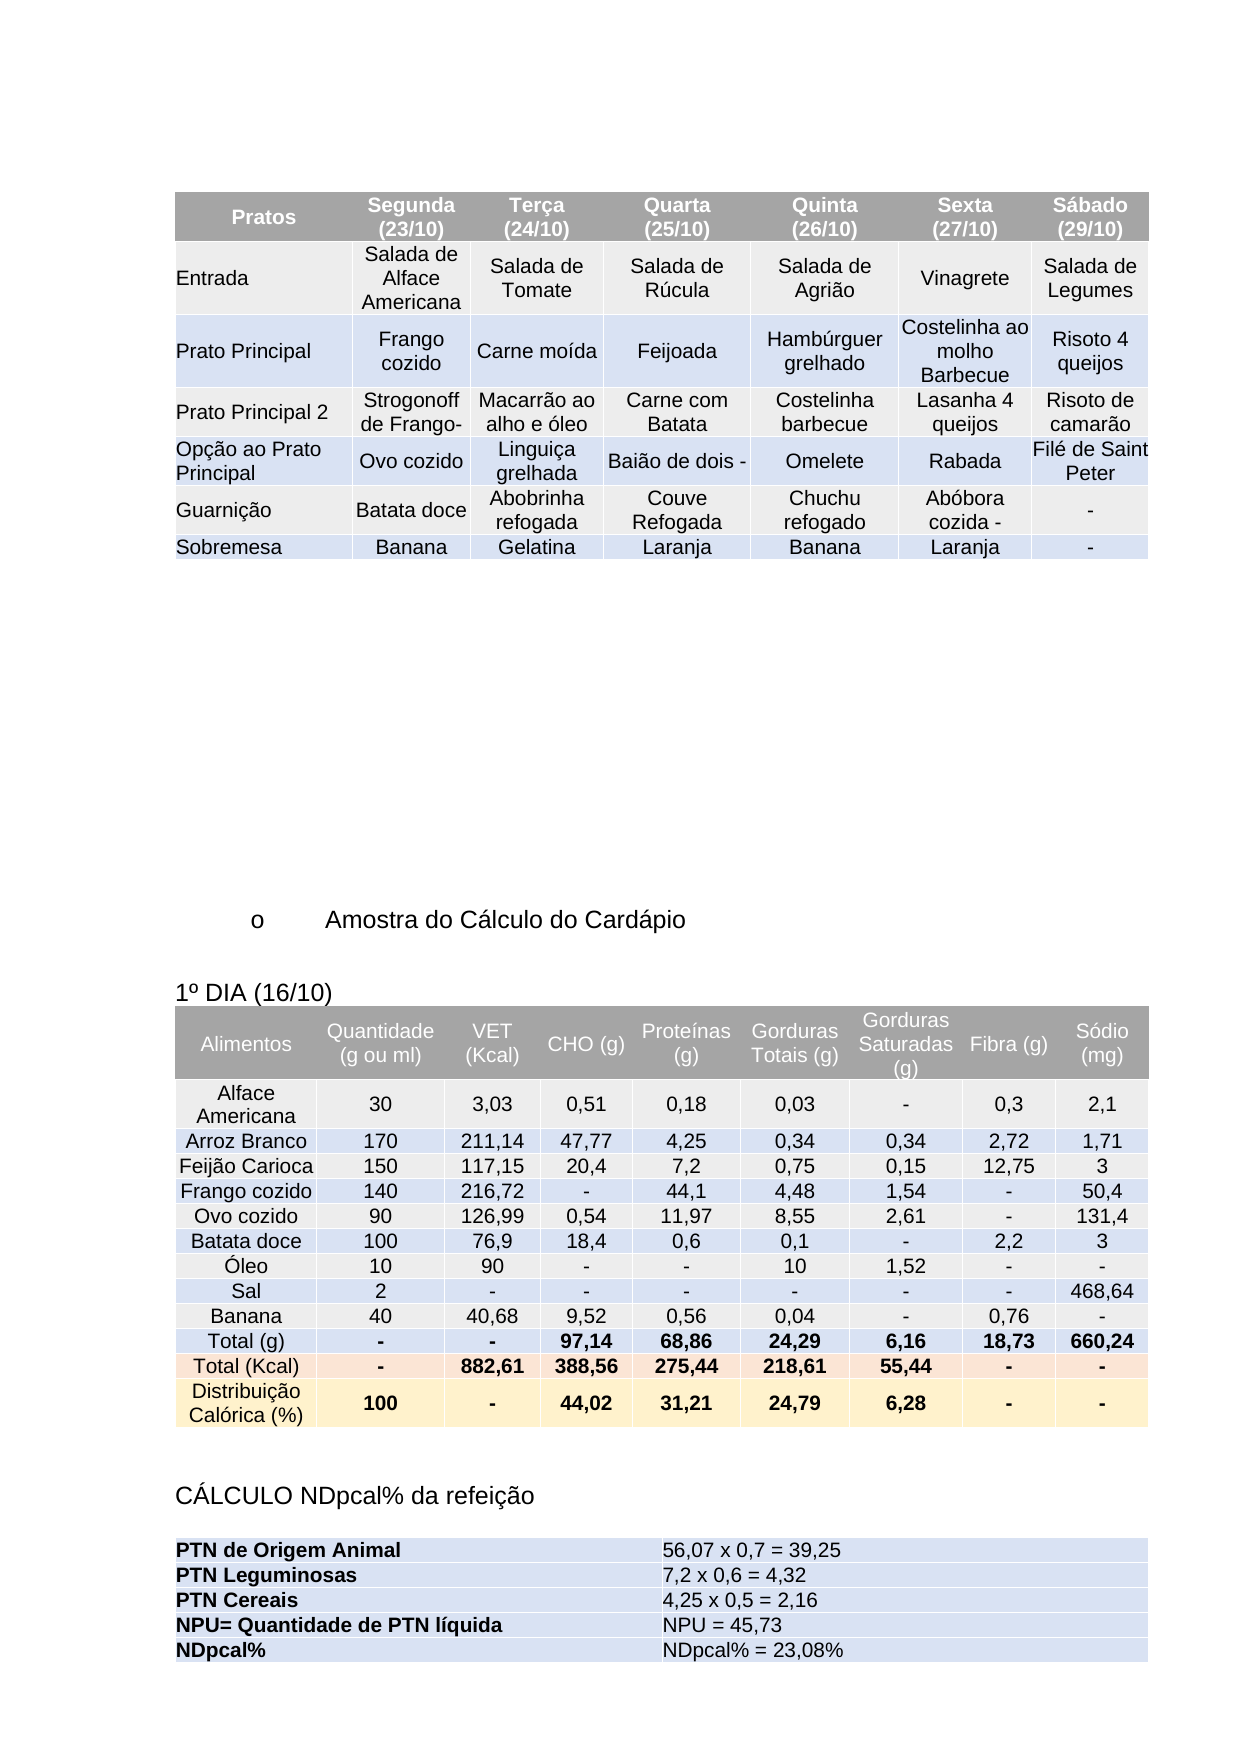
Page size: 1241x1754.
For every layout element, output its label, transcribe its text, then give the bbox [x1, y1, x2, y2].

text CÁLCULO NDpcal% da refeição [175, 1481, 1065, 1510]
table_cell 12,75 [963, 1154, 1055, 1178]
table_cell - [445, 1379, 540, 1427]
table_cell Linguiça grelhada [471, 437, 603, 485]
table_cell Banana [751, 535, 898, 559]
table_cell - [541, 1179, 632, 1203]
table_header Quarta (25/10) [604, 193, 750, 241]
table_cell Frango cozido [176, 1179, 316, 1203]
table_cell Ovo cozido [353, 437, 470, 485]
table_cell 211,14 [445, 1129, 540, 1153]
table_header Fibra (g) [963, 1008, 1055, 1079]
table_header Quinta (26/10) [751, 193, 898, 241]
table_cell 0,6 [633, 1229, 740, 1253]
table_cell 18,73 [963, 1329, 1055, 1353]
table_cell 0,1 [741, 1229, 849, 1253]
table_cell 3 [1056, 1154, 1148, 1178]
table_cell 90 [317, 1204, 444, 1228]
table_cell PTN Cereais [176, 1588, 662, 1612]
table_cell Costelinha ao molho Barbecue [899, 315, 1031, 387]
table_cell 126,99 [445, 1204, 540, 1228]
table_header Gorduras Saturadas (g) [850, 1008, 962, 1079]
table_cell Sobremesa [176, 535, 352, 559]
table_cell NDpcal% [176, 1638, 662, 1662]
table_cell 30 [317, 1080, 444, 1128]
table_cell 0,03 [741, 1080, 849, 1128]
table_cell Total (g) [176, 1329, 316, 1353]
table_cell Feijão Carioca [176, 1154, 316, 1178]
table_cell 275,44 [633, 1354, 740, 1378]
table_cell 9,52 [541, 1304, 632, 1328]
table_cell 50,4 [1056, 1179, 1148, 1203]
table_header Segunda (23/10) [353, 193, 470, 241]
table_cell 4,25 [633, 1129, 740, 1153]
table_cell 10 [741, 1254, 849, 1278]
table_cell 0,76 [963, 1304, 1055, 1328]
table_cell 882,61 [445, 1354, 540, 1378]
table_cell Batata doce [353, 486, 470, 534]
table_cell 4,48 [741, 1179, 849, 1203]
table_cell Distribuição Calórica (%) [176, 1379, 316, 1427]
table_cell 0,51 [541, 1080, 632, 1128]
table_cell - [963, 1179, 1055, 1203]
table_cell 2,2 [963, 1229, 1055, 1253]
table_cell 3 [1056, 1229, 1148, 1253]
table_cell Omelete [751, 437, 898, 485]
table_header CHO (g) [541, 1008, 632, 1079]
table_cell 55,44 [850, 1354, 962, 1378]
table_cell 97,14 [541, 1329, 632, 1353]
table_cell Rabada [899, 437, 1031, 485]
table_cell 218,61 [741, 1354, 849, 1378]
table_cell 150 [317, 1154, 444, 1178]
table_cell NDpcal% = 23,08% [663, 1638, 1148, 1662]
table_cell - [850, 1279, 962, 1303]
table_cell 0,18 [633, 1080, 740, 1128]
table_cell - [850, 1080, 962, 1128]
table_header Proteínas (g) [633, 1008, 740, 1079]
table_cell Batata doce [176, 1229, 316, 1253]
table_cell 0,34 [741, 1129, 849, 1153]
table_cell - [1032, 535, 1148, 559]
table_cell - [963, 1354, 1055, 1378]
table_cell 24,79 [741, 1379, 849, 1427]
table_cell Total (Kcal) [176, 1354, 316, 1378]
table_cell - [850, 1304, 962, 1328]
table_cell Frango cozido [353, 315, 470, 387]
table_cell 2,61 [850, 1204, 962, 1228]
table_cell 0,3 [963, 1080, 1055, 1128]
table_cell - [445, 1329, 540, 1353]
table_cell Entrada [176, 242, 352, 314]
table_cell 0,15 [850, 1154, 962, 1178]
table_cell Salada de Alface Americana [353, 242, 470, 314]
table_cell 10 [317, 1254, 444, 1278]
table_cell - [633, 1254, 740, 1278]
table_cell - [963, 1254, 1055, 1278]
table_cell - [963, 1379, 1055, 1427]
table_cell Abóbora cozida - [899, 486, 1031, 534]
table_cell - [633, 1279, 740, 1303]
table_cell 90 [445, 1254, 540, 1278]
table_cell 216,72 [445, 1179, 540, 1203]
table_cell Óleo [176, 1254, 316, 1278]
table_cell - [1056, 1304, 1148, 1328]
table_cell Hambúrguer grelhado [751, 315, 898, 387]
table_cell - [1056, 1254, 1148, 1278]
table_cell 8,55 [741, 1204, 849, 1228]
table_header Terça (24/10) [471, 193, 603, 241]
table_cell 7,2 [633, 1154, 740, 1178]
table_cell 0,54 [541, 1204, 632, 1228]
table_cell NPU= Quantidade de PTN líquida [176, 1613, 662, 1637]
table_header Sexta (27/10) [899, 193, 1031, 241]
table_cell 2,72 [963, 1129, 1055, 1153]
table_cell 40,68 [445, 1304, 540, 1328]
table_header Sódio (mg) [1056, 1008, 1148, 1079]
table_cell - [850, 1229, 962, 1253]
table_cell Alface Americana [176, 1080, 316, 1128]
table_cell Chuchu refogado [751, 486, 898, 534]
table_cell 6,28 [850, 1379, 962, 1427]
table_cell - [1056, 1379, 1148, 1427]
table_cell Sal [176, 1279, 316, 1303]
table_cell Feijoada [604, 315, 750, 387]
table_cell Lasanha 4 queijos [899, 388, 1031, 436]
table_cell 1,71 [1056, 1129, 1148, 1153]
table_cell 140 [317, 1179, 444, 1203]
table_cell PTN Leguminosas [176, 1563, 662, 1587]
table_cell 660,24 [1056, 1329, 1148, 1353]
table_cell 20,4 [541, 1154, 632, 1178]
table_cell 68,86 [633, 1329, 740, 1353]
table_cell 3,03 [445, 1080, 540, 1128]
table_cell Prato Principal 2 [176, 388, 352, 436]
table_cell Arroz Branco [176, 1129, 316, 1153]
table_header Sábado (29/10) [1032, 193, 1148, 241]
table_cell - [1056, 1354, 1148, 1378]
table_cell 24,29 [741, 1329, 849, 1353]
table_cell Banana [176, 1304, 316, 1328]
table_cell - [317, 1329, 444, 1353]
table_cell - [1032, 486, 1148, 534]
table_cell Laranja [899, 535, 1031, 559]
table_cell Macarrão ao alho e óleo [471, 388, 603, 436]
table_header PTN de Origem Animal [176, 1538, 662, 1562]
table_cell 0,56 [633, 1304, 740, 1328]
table_cell 2 [317, 1279, 444, 1303]
table_cell Abobrinha refogada [471, 486, 603, 534]
table_cell 4,25 x 0,5 = 2,16 [663, 1588, 1148, 1612]
table_header Alimentos [176, 1008, 316, 1079]
table_cell 0,34 [850, 1129, 962, 1153]
table_cell 1,52 [850, 1254, 962, 1278]
table_cell Opção ao Prato Principal [176, 437, 352, 485]
table_header 56,07 x 0,7 = 39,25 [663, 1538, 1148, 1562]
table_cell Salada de Legumes [1032, 242, 1148, 314]
table_cell Guarnição [176, 486, 352, 534]
table_cell 11,97 [633, 1204, 740, 1228]
table_cell Risoto 4 queijos [1032, 315, 1148, 387]
table_cell 6,16 [850, 1329, 962, 1353]
table_cell 117,15 [445, 1154, 540, 1178]
table_cell 76,9 [445, 1229, 540, 1253]
table_cell 40 [317, 1304, 444, 1328]
table_cell 100 [317, 1229, 444, 1253]
table_header Gorduras Totais (g) [741, 1008, 849, 1079]
table_cell Filé de Saint Peter [1032, 437, 1148, 485]
list Amostra do Cálculo do Cardápio [175, 905, 1065, 936]
table_cell NPU = 45,73 [663, 1613, 1148, 1637]
table_cell Carne com Batata [604, 388, 750, 436]
table_cell Carne moída [471, 315, 603, 387]
table_header Quantidade (g ou ml) [317, 1008, 444, 1079]
table_header Pratos [176, 193, 352, 241]
table_cell Laranja [604, 535, 750, 559]
table_cell 0,75 [741, 1154, 849, 1178]
table_cell Gelatina [471, 535, 603, 559]
table_cell 2,1 [1056, 1080, 1148, 1128]
table_cell Ovo cozido [176, 1204, 316, 1228]
table_cell Salada de Tomate [471, 242, 603, 314]
table_cell 47,77 [541, 1129, 632, 1153]
table_cell - [317, 1354, 444, 1378]
table_cell Banana [353, 535, 470, 559]
table_cell Vinagrete [899, 242, 1031, 314]
table_cell 44,02 [541, 1379, 632, 1427]
text 1º DIA (16/10) [175, 978, 1065, 1006]
table_cell - [741, 1279, 849, 1303]
table_cell 1,54 [850, 1179, 962, 1203]
table_cell Baião de dois - [604, 437, 750, 485]
table_cell - [963, 1204, 1055, 1228]
table_cell 0,04 [741, 1304, 849, 1328]
table_cell 170 [317, 1129, 444, 1153]
table_cell 388,56 [541, 1354, 632, 1378]
table_cell - [445, 1279, 540, 1303]
table_cell 100 [317, 1379, 444, 1427]
table_cell 468,64 [1056, 1279, 1148, 1303]
table_cell 31,21 [633, 1379, 740, 1427]
table_cell Costelinha barbecue [751, 388, 898, 436]
table_cell Salada de Agrião [751, 242, 898, 314]
table_cell Couve Refogada [604, 486, 750, 534]
table_header VET (Kcal) [445, 1008, 540, 1079]
table_cell 18,4 [541, 1229, 632, 1253]
table_cell Salada de Rúcula [604, 242, 750, 314]
table_cell 131,4 [1056, 1204, 1148, 1228]
table_cell 44,1 [633, 1179, 740, 1203]
table_cell 7,2 x 0,6 = 4,32 [663, 1563, 1148, 1587]
table_cell - [963, 1279, 1055, 1303]
table_cell - [541, 1279, 632, 1303]
table_cell - [541, 1254, 632, 1278]
table_cell Strogonoff de Frango- [353, 388, 470, 436]
table_cell Prato Principal [176, 315, 352, 387]
table_cell Risoto de camarão [1032, 388, 1148, 436]
